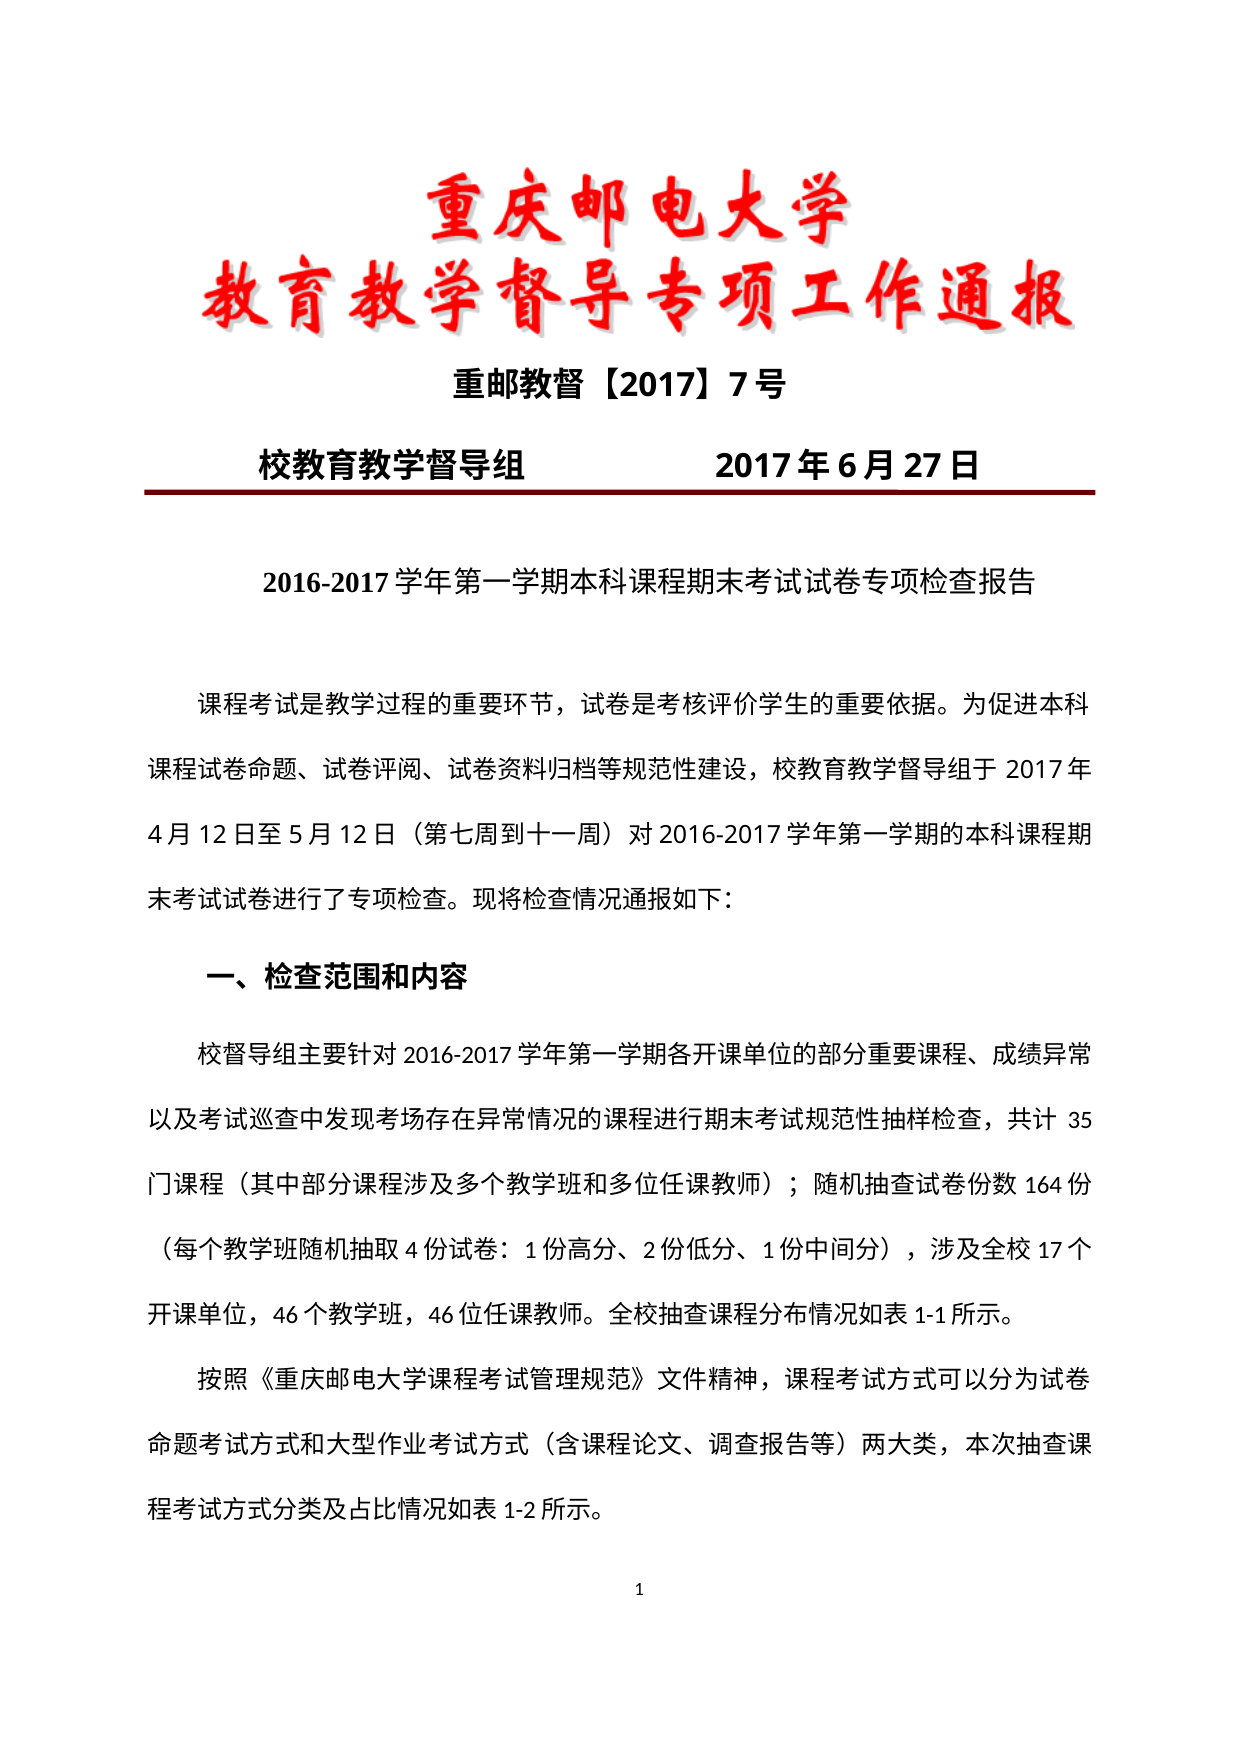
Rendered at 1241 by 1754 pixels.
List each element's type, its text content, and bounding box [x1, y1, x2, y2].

text 课程考试是教学过程的重要环节，试卷是考核评价学生的重要依据。为促进本科课程试卷命题、试卷评阅、试卷资料归档等规范性建设，校教育教学督导组于2017年4月12日至5月12日（第七周到十一周）对2016-2017学年第一学期的本科课程期末考试试卷进行了专项检查。现将检查情况通报如下： [148, 670, 1092, 930]
text 校教育教学督导组 2017年6月27日 [148, 431, 1092, 489]
text 校督导组主要针对2016-2017学年第一学期各开课单位的部分重要课程、成绩异常以及考试巡查中发现考场存在异常情况的课程进行期末考试规范性抽样检查，共计35门课程（其中部分课程涉及多个教学班和多位任课教师）；随机抽查试卷份数164份（每个教学班随机抽取4份试卷：1份高分、2份低分、1份中间分），涉及全校17个开课单位，46个教学班，46位任课教师。全校抽查课程分布情况如表1-1所示。 [148, 1020, 1092, 1345]
subtitle 2016-2017学年第一学期本科课程期末考试试卷专项检查报告 [148, 547, 1092, 612]
subtitle 一、检查范围和内容 [148, 942, 1092, 1007]
text 按照《重庆邮电大学课程考试管理规范》文件精神，课程考试方式可以分为试卷命题考试方式和大型作业考试方式（含课程论文、调查报告等）两大类，本次抽查课程考试方式分类及占比情况如表1-2所示。 [148, 1345, 1092, 1540]
picture [165, 154, 1075, 338]
text 重邮教督【2017】7号 [148, 349, 1092, 414]
